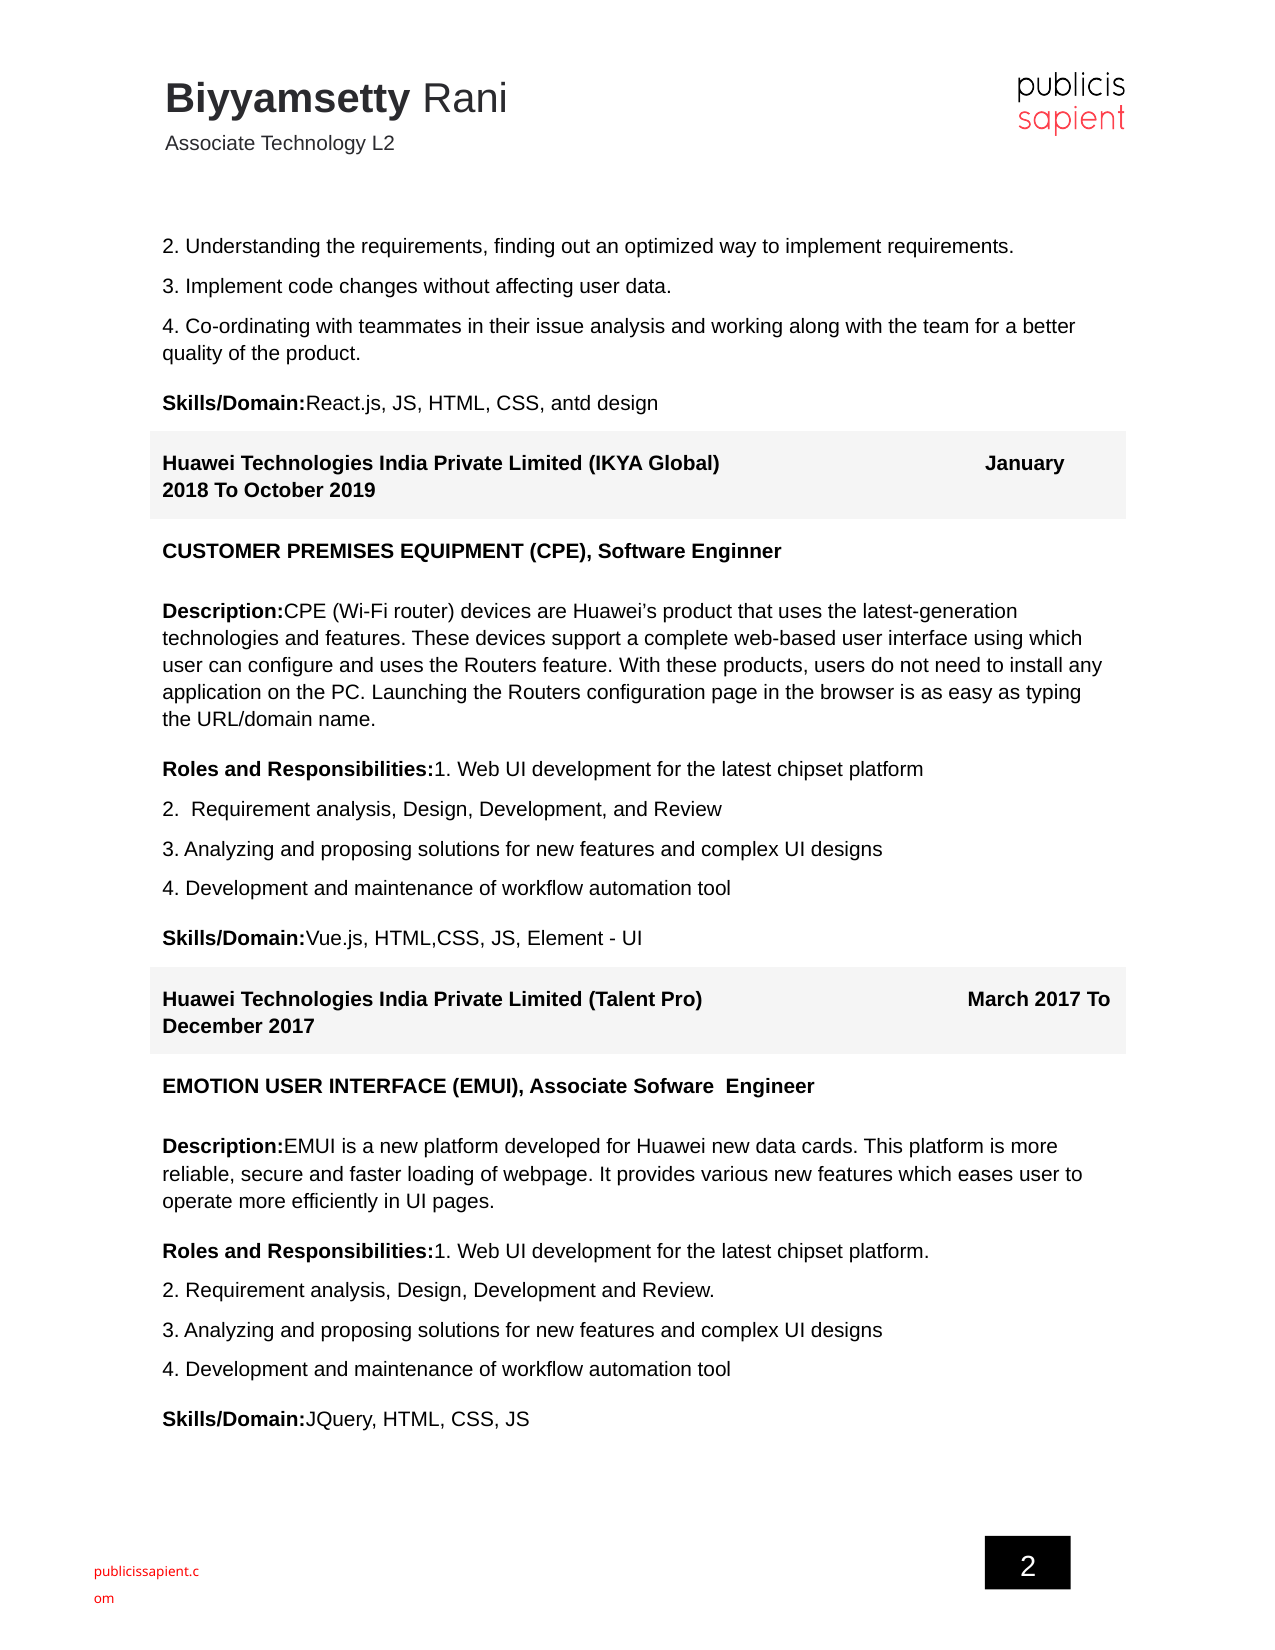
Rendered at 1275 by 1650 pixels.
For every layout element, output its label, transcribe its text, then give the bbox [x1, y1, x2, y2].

table_cell Description:EMUI is a new platform developed for Huawei new data cards. This platform is more reliable, secure and faster loading of webpage. It provides various new features which eases user to operate more efficiently in UI pages. [150, 1115, 1126, 1229]
table_cell Skills/Domain:Vue.js, HTML,CSS, JS, Element - UI [150, 906, 1126, 967]
table_cell 2. Requirement analysis, Design, Development and Review. [150, 1269, 1126, 1308]
table_cell 2. Requirement analysis, Design, Development, and Review [150, 788, 1126, 827]
table_cell 3. Implement code changes without affecting user data. [150, 265, 1126, 304]
table_cell EMOTION USER INTERFACE (EMUI), Associate Sofware Engineer [150, 1054, 1126, 1114]
table_cell 3. Analyzing and proposing solutions for new features and complex UI designs [150, 1308, 1126, 1348]
table_cell Roles and Responsibilities:1. Web UI development for the latest chipset platform. [150, 1229, 1126, 1269]
table_cell 3. Analyzing and proposing solutions for new features and complex UI designs [150, 827, 1126, 867]
table_cell Description:CPE (Wi-Fi router) devices are Huawei’s product that uses the latest-generation technologies and features. These devices support a complete web-based user interface using which user can configure and uses the Routers feature. With these products, users do not need to install any application on the PC. Launching the Routers configuration page in the browser is as easy as typing the URL/domain name. [150, 579, 1126, 748]
table_cell Huawei Technologies India Private Limited (Talent Pro) March 2017 To December 2017 [150, 967, 1126, 1054]
table_cell CUSTOMER PREMISES EQUIPMENT (CPE), Software Enginner [150, 519, 1126, 579]
picture [1018, 72, 1125, 136]
table_cell 4. Development and maintenance of workflow automation tool [150, 1348, 1126, 1387]
table_cell Huawei Technologies India Private Limited (IKYA Global) January 2018 To October 2019 [150, 431, 1126, 519]
table_cell Roles and Responsibilities:1. Web UI development for the latest chipset platform [150, 748, 1126, 787]
table_cell 4. Development and maintenance of workflow automation tool [150, 867, 1126, 906]
table_cell 2. Understanding the requirements, finding out an optimized way to implement requirements. [150, 225, 1126, 264]
table_cell 4. Co-ordinating with teammates in their issue analysis and working along with the team for a better quality of the product. [150, 304, 1126, 371]
table_cell Skills/Domain:JQuery, HTML, CSS, JS [150, 1388, 1126, 1448]
table_cell Skills/Domain:React.js, JS, HTML, CSS, antd design [150, 371, 1126, 431]
